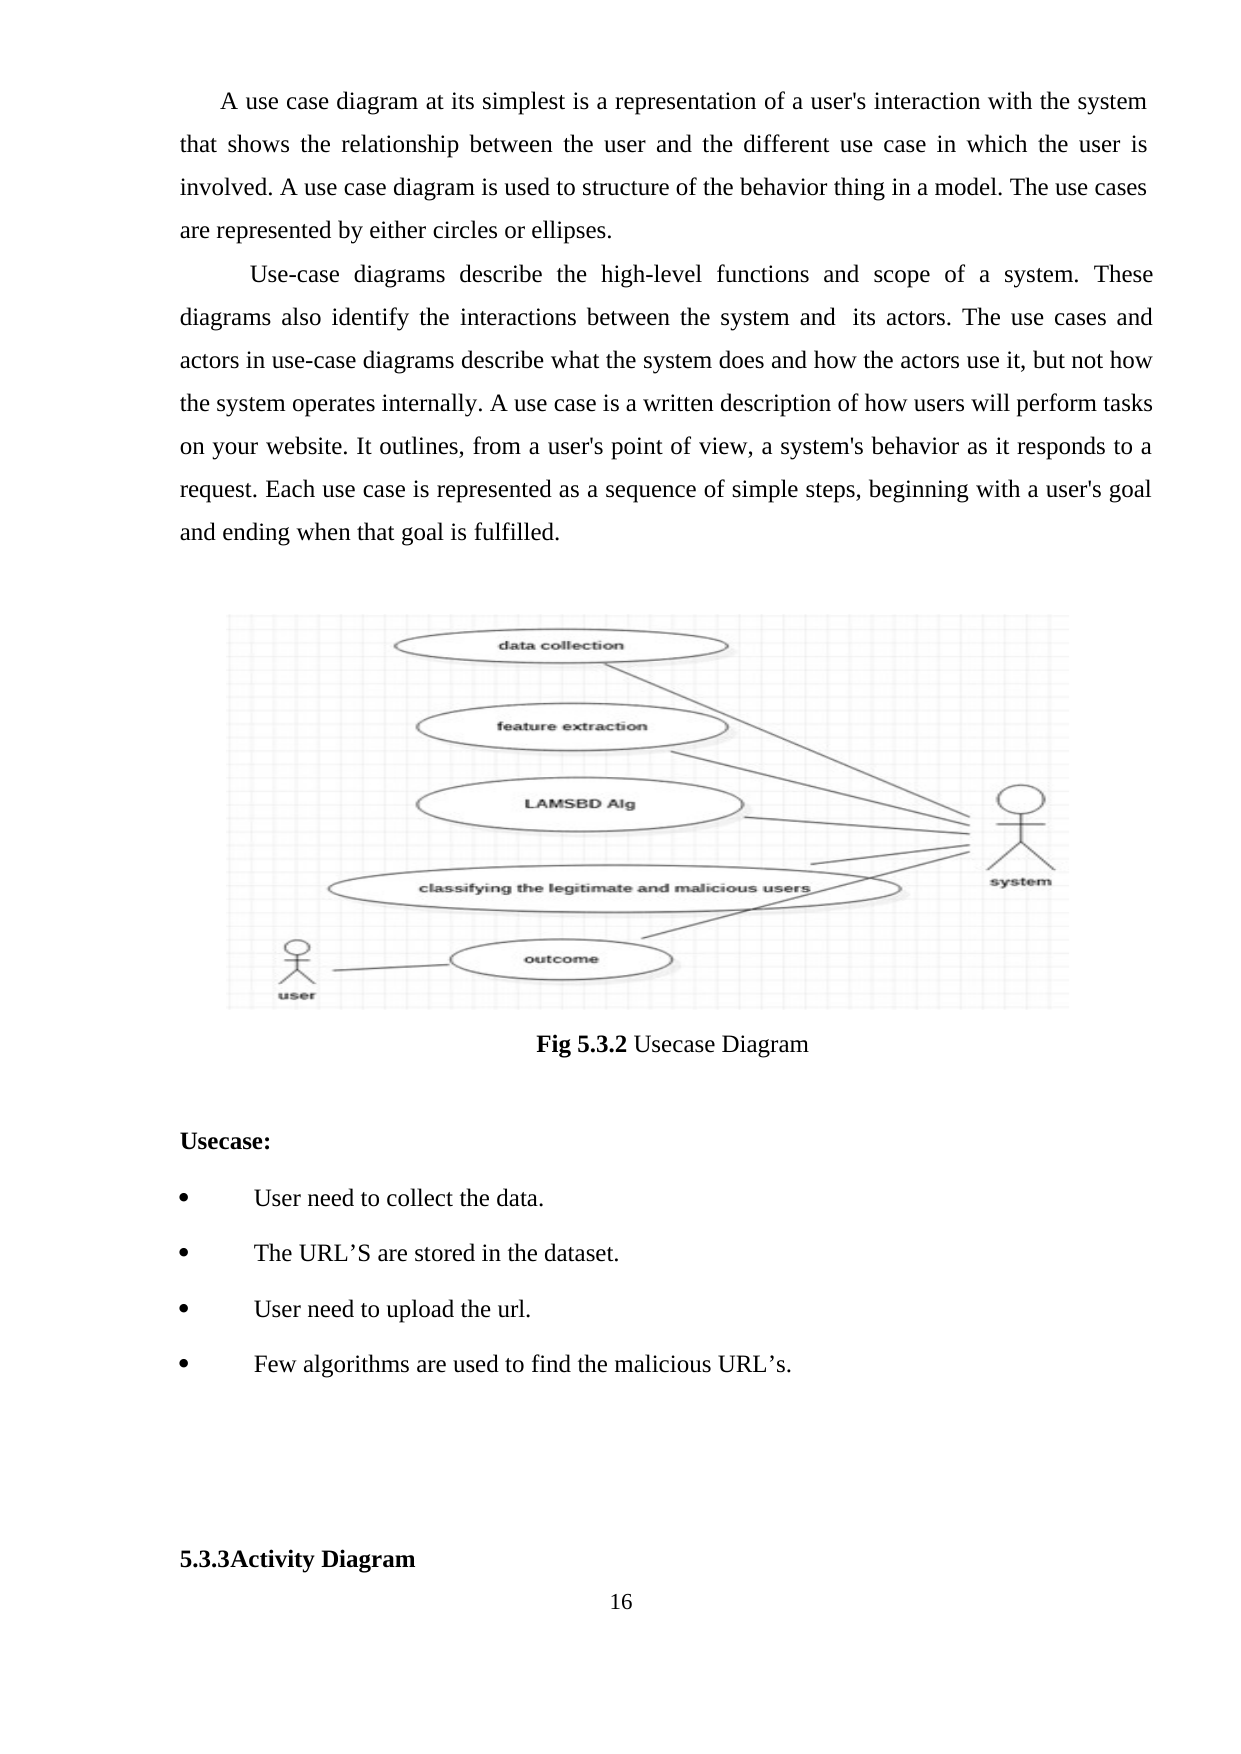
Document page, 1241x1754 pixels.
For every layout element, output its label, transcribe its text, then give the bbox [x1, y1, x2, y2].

list The URL’S are stored in the dataset. [179, 1238, 1165, 1266]
text Use-case diagrams describe the high-level functions and scope of a system. These diagrams also identify the interactions between the system and its actors. The use cases and actors in use-case diagrams describe what the system does and how the actors use it, but not how the system operates internally. A use case is a written description of how users will perform tasks on your website. It outlines, from a user's point of view, a system's behavior as it responds to a request. Each use case is represented as a sequence of simple steps, beginning with a user's goal and ending when that goal is fulfilled. [179, 259, 1154, 546]
list User need to upload the url. [179, 1294, 1165, 1322]
list Few algorithms are used to find the malicious URL’s. [179, 1349, 1165, 1378]
picture [226, 614, 1070, 1010]
subtitle Usecase: [179, 1126, 1165, 1155]
subtitle Activity Diagram [179, 1544, 1165, 1573]
text A use case diagram at its simplest is a representation of a user's interaction with the system that shows the relationship between the user and the different use case in which the user is involved. A use case diagram is used to structure of the behavior thing in a model. The use cases are represented by either circles or ellipses. [179, 86, 1149, 244]
list User need to collect the data. [179, 1183, 1165, 1212]
